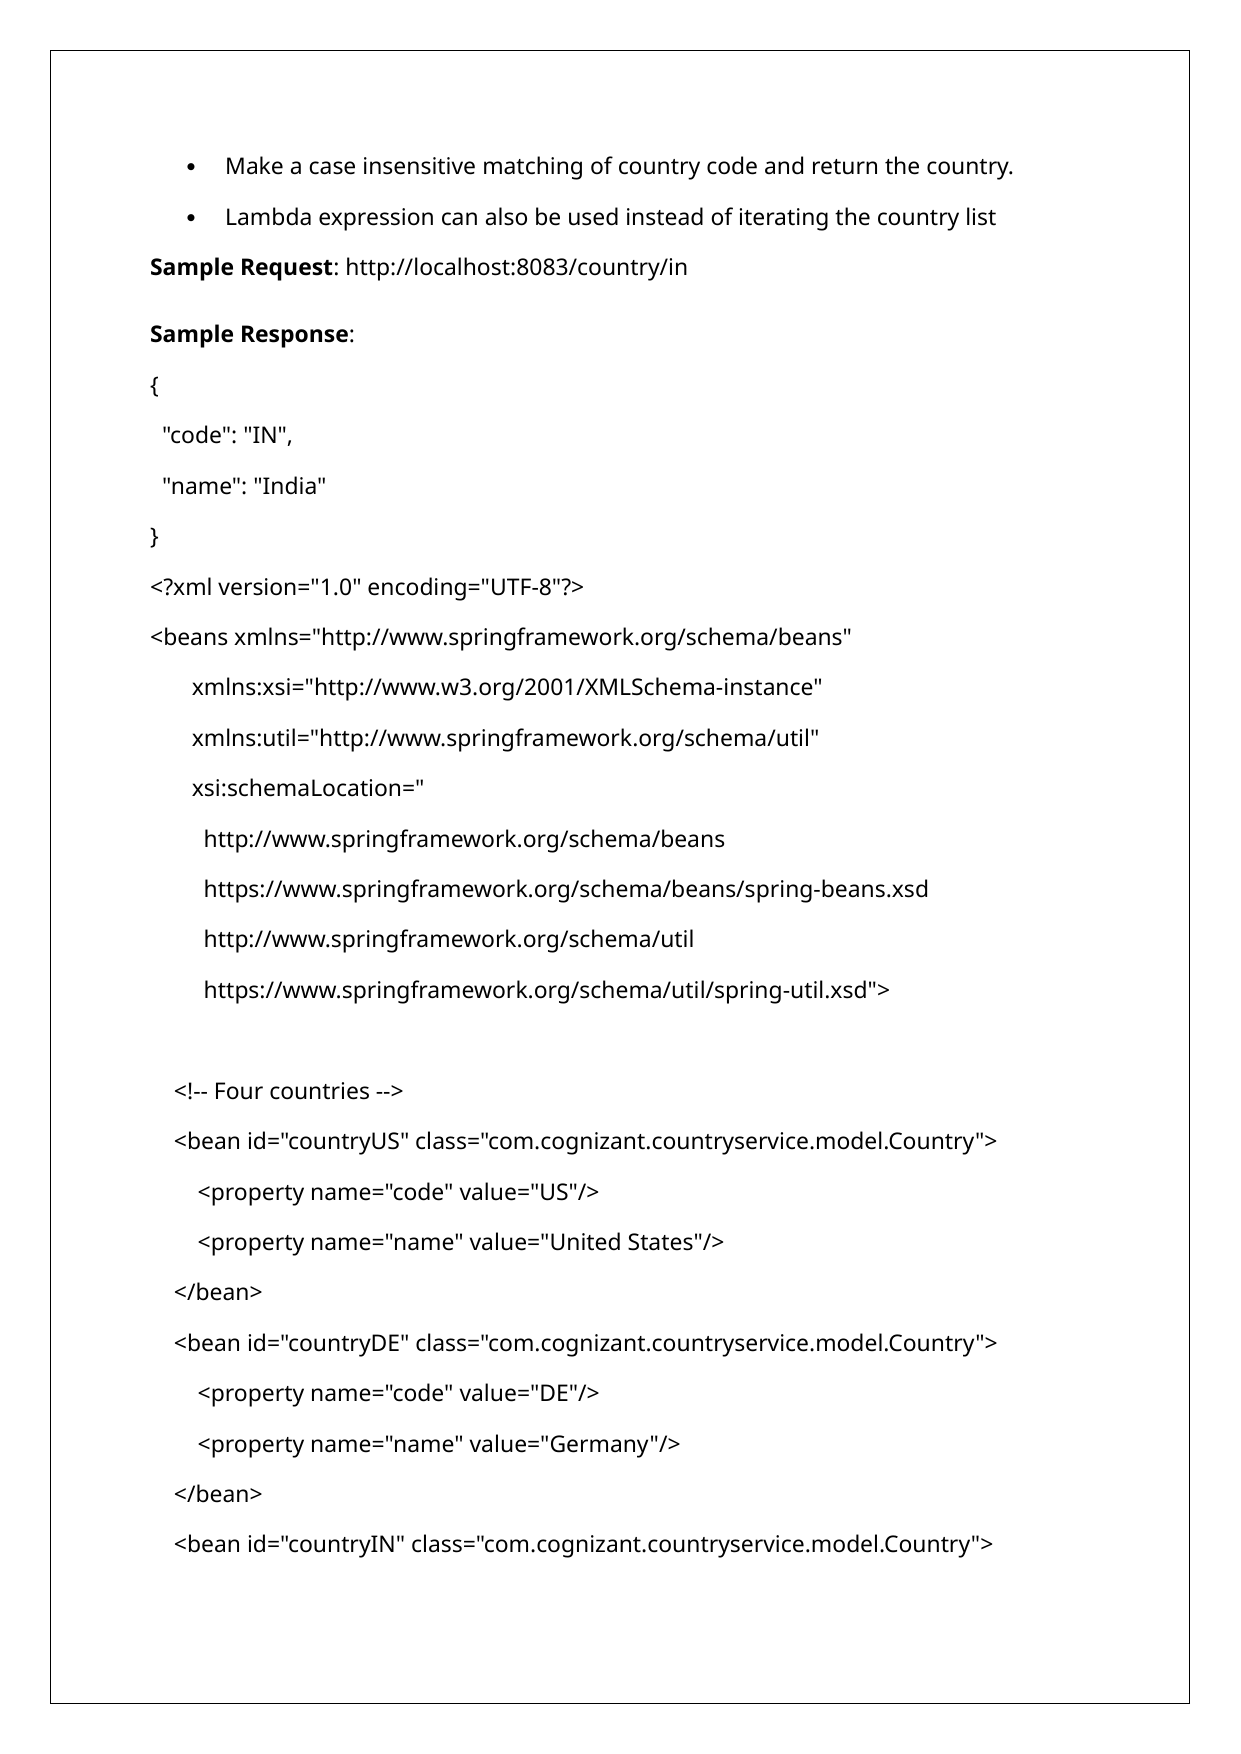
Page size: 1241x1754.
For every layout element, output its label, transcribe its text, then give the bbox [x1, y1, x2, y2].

text http://www.springframework.org/schema/util [150, 923, 1090, 954]
text "name": "India" [150, 469, 1090, 501]
text xsi:schemaLocation=" [150, 772, 1090, 803]
text https://www.springframework.org/schema/util/spring-util.xsd"> [150, 974, 1090, 1005]
text <property name="name" value="Germany"/> [150, 1427, 1090, 1459]
list Make a case insensitive matching of country code and return the country. [187, 150, 1090, 181]
text <?xml version="1.0" encoding="UTF-8"?> [150, 570, 1090, 602]
text Sample Request: http://localhost:8083/country/in Sample Response: [150, 251, 1090, 349]
text xmlns:xsi="http://www.w3.org/2001/XMLSchema-instance" [150, 671, 1090, 702]
text { [150, 369, 1090, 400]
text <property name="code" value="DE"/> [150, 1377, 1090, 1408]
text <!-- Four countries --> [150, 1074, 1090, 1106]
text xmlns:util="http://www.springframework.org/schema/util" [150, 722, 1090, 753]
text <beans xmlns="http://www.springframework.org/schema/beans" [150, 621, 1090, 652]
text <property name="code" value="US"/> [150, 1175, 1090, 1207]
text <property name="name" value="United States"/> [150, 1226, 1090, 1257]
text https://www.springframework.org/schema/beans/spring-beans.xsd [150, 873, 1090, 904]
text <bean id="countryIN" class="com.cognizant.countryservice.model.Country"> [150, 1528, 1090, 1559]
text </bean> [150, 1478, 1090, 1509]
text "code": "IN", [150, 419, 1090, 450]
text </bean> [150, 1276, 1090, 1307]
text } [150, 520, 1090, 551]
text <bean id="countryDE" class="com.cognizant.countryservice.model.Country"> [150, 1327, 1090, 1358]
text <bean id="countryUS" class="com.cognizant.countryservice.model.Country"> [150, 1125, 1090, 1156]
text http://www.springframework.org/schema/beans [150, 822, 1090, 854]
list Lambda expression can also be used instead of iterating the country list [187, 200, 1090, 232]
